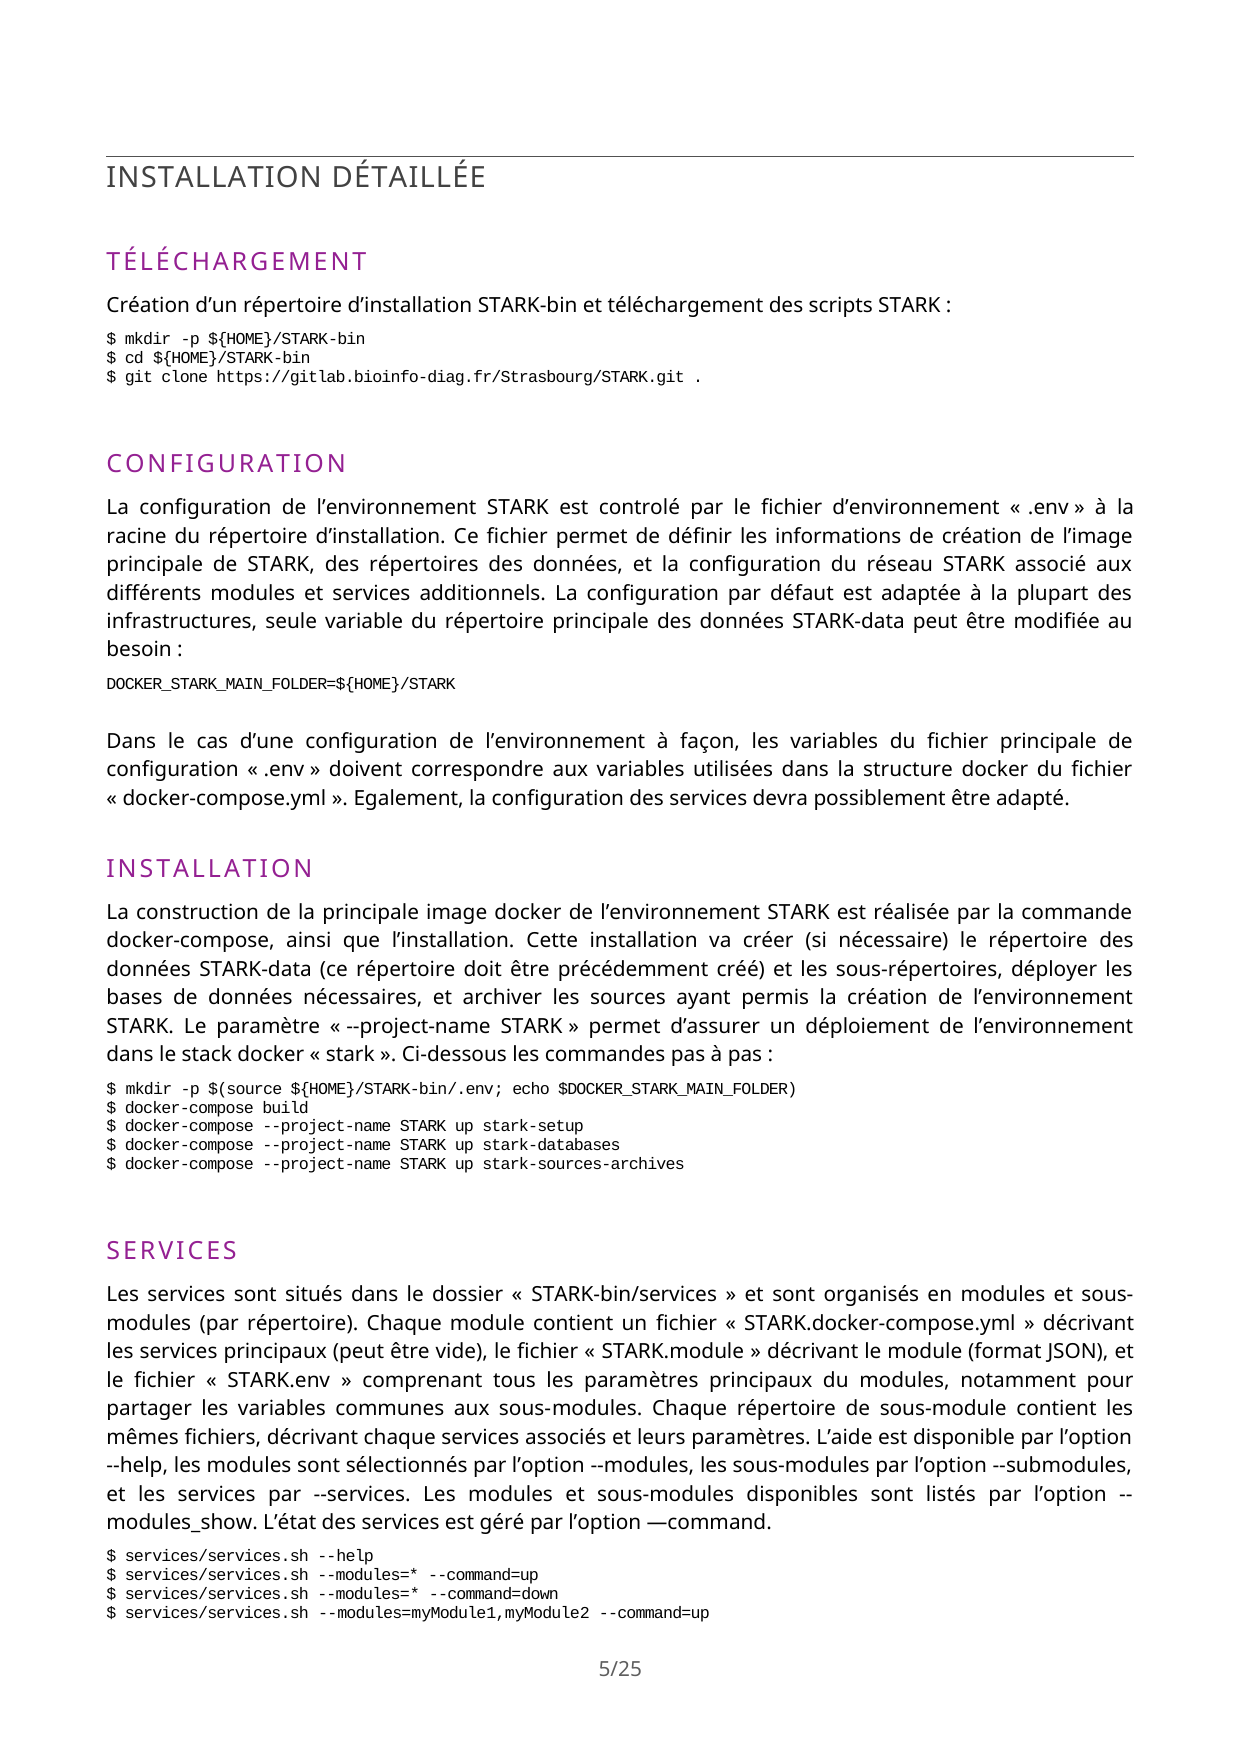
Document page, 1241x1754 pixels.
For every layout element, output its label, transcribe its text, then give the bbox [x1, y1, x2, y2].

text $ cd ${HOME}/STARK-bin [106, 350, 1134, 368]
text $ docker-compose build [106, 1099, 1134, 1118]
text $ git clone https://gitlab.bioinfo-diag.fr/Strasbourg/STARK.git . [106, 368, 1134, 387]
text La configuration de l’environnement STARK est controlé par le fichier d’environnement « .env » à la racine du répertoire d’installation. Ce fichier permet de définir les informations de création de l’image principale de STARK, des répertoires des données, et la configuration du réseau STARK associé aux différents modules et services additionnels. La configuration par défaut est adaptée à la plupart des infrastructures, seule variable du répertoire principale des données STARK-data peut être modifiée au besoin : [106, 492, 1134, 663]
text La construction de la principale image docker de l’environnement STARK est réalisée par la commande docker-compose, ainsi que l’installation. Cette installation va créer (si nécessaire) le répertoire des données STARK-data (ce répertoire doit être précédemment créé) et les sous-répertoires, déployer les bases de données nécessaires, et archiver les sources ayant permis la création de l’environnement STARK. Le paramètre « --project-name STARK » permet d’assurer un déploiement de l’environnement dans le stack docker « stark ». Ci-dessous les commandes pas à pas : [106, 897, 1134, 1068]
text $ docker-compose --project-name STARK up stark-setup [106, 1118, 1134, 1137]
text $ services/services.sh --modules=myModule1,myModule2 --command=up [106, 1604, 1134, 1623]
text Les services sont situés dans le dossier « STARK-bin/services » et sont organisés en modules et sous-modules (par répertoire). Chaque module contient un fichier « STARK.docker-compose.yml » décrivant les services principaux (peut être vide), le fichier « STARK.module » décrivant le module (format JSON), et le fichier « STARK.env » comprenant tous les paramètres principaux du modules, notamment pour partager les variables communes aux sous-modules. Chaque répertoire de sous-module contient les mêmes fichiers, décrivant chaque services associés et leurs paramètres. L’aide est disponible par l’option --help, les modules sont sélectionnés par l’option --modules, les sous-modules par l’option --submodules, et les services par --services. Les modules et sous-modules disponibles sont listés par l’option --modules_show. L’état des services est géré par l’option —command. [106, 1279, 1134, 1536]
text $ docker-compose --project-name STARK up stark-databases [106, 1137, 1134, 1156]
text $ services/services.sh --modules=* --command=down [106, 1586, 1134, 1604]
text Installation [106, 851, 1134, 885]
text Téléchargement [106, 243, 1134, 277]
text $ mkdir -p $(source ${HOME}/STARK-bin/.env; echo $DOCKER_STARK_MAIN_FOLDER) [106, 1080, 1134, 1099]
text Services [106, 1233, 1134, 1267]
text $ docker-compose --project-name STARK up stark-sources-archives [106, 1156, 1134, 1174]
text $ services/services.sh --help [106, 1548, 1134, 1567]
text Dans le cas d’une configuration de l’environnement à façon, les variables du fichier principale de configuration « .env » doivent correspondre aux variables utilisées dans la structure docker du fichier « docker-compose.yml ». Egalement, la configuration des services devra possiblement être adapté. [106, 726, 1134, 811]
text DOCKER_STARK_MAIN_FOLDER=${HOME}/STARK [106, 676, 1134, 694]
text $ mkdir -p ${HOME}/STARK-bin [106, 331, 1134, 350]
text $ services/services.sh --modules=* --command=up [106, 1567, 1134, 1586]
text Configuration [106, 446, 1134, 480]
text Installation détaillée [106, 157, 1134, 196]
text Création d’un répertoire d’installation STARK-bin et téléchargement des scripts STARK : [106, 290, 1134, 318]
